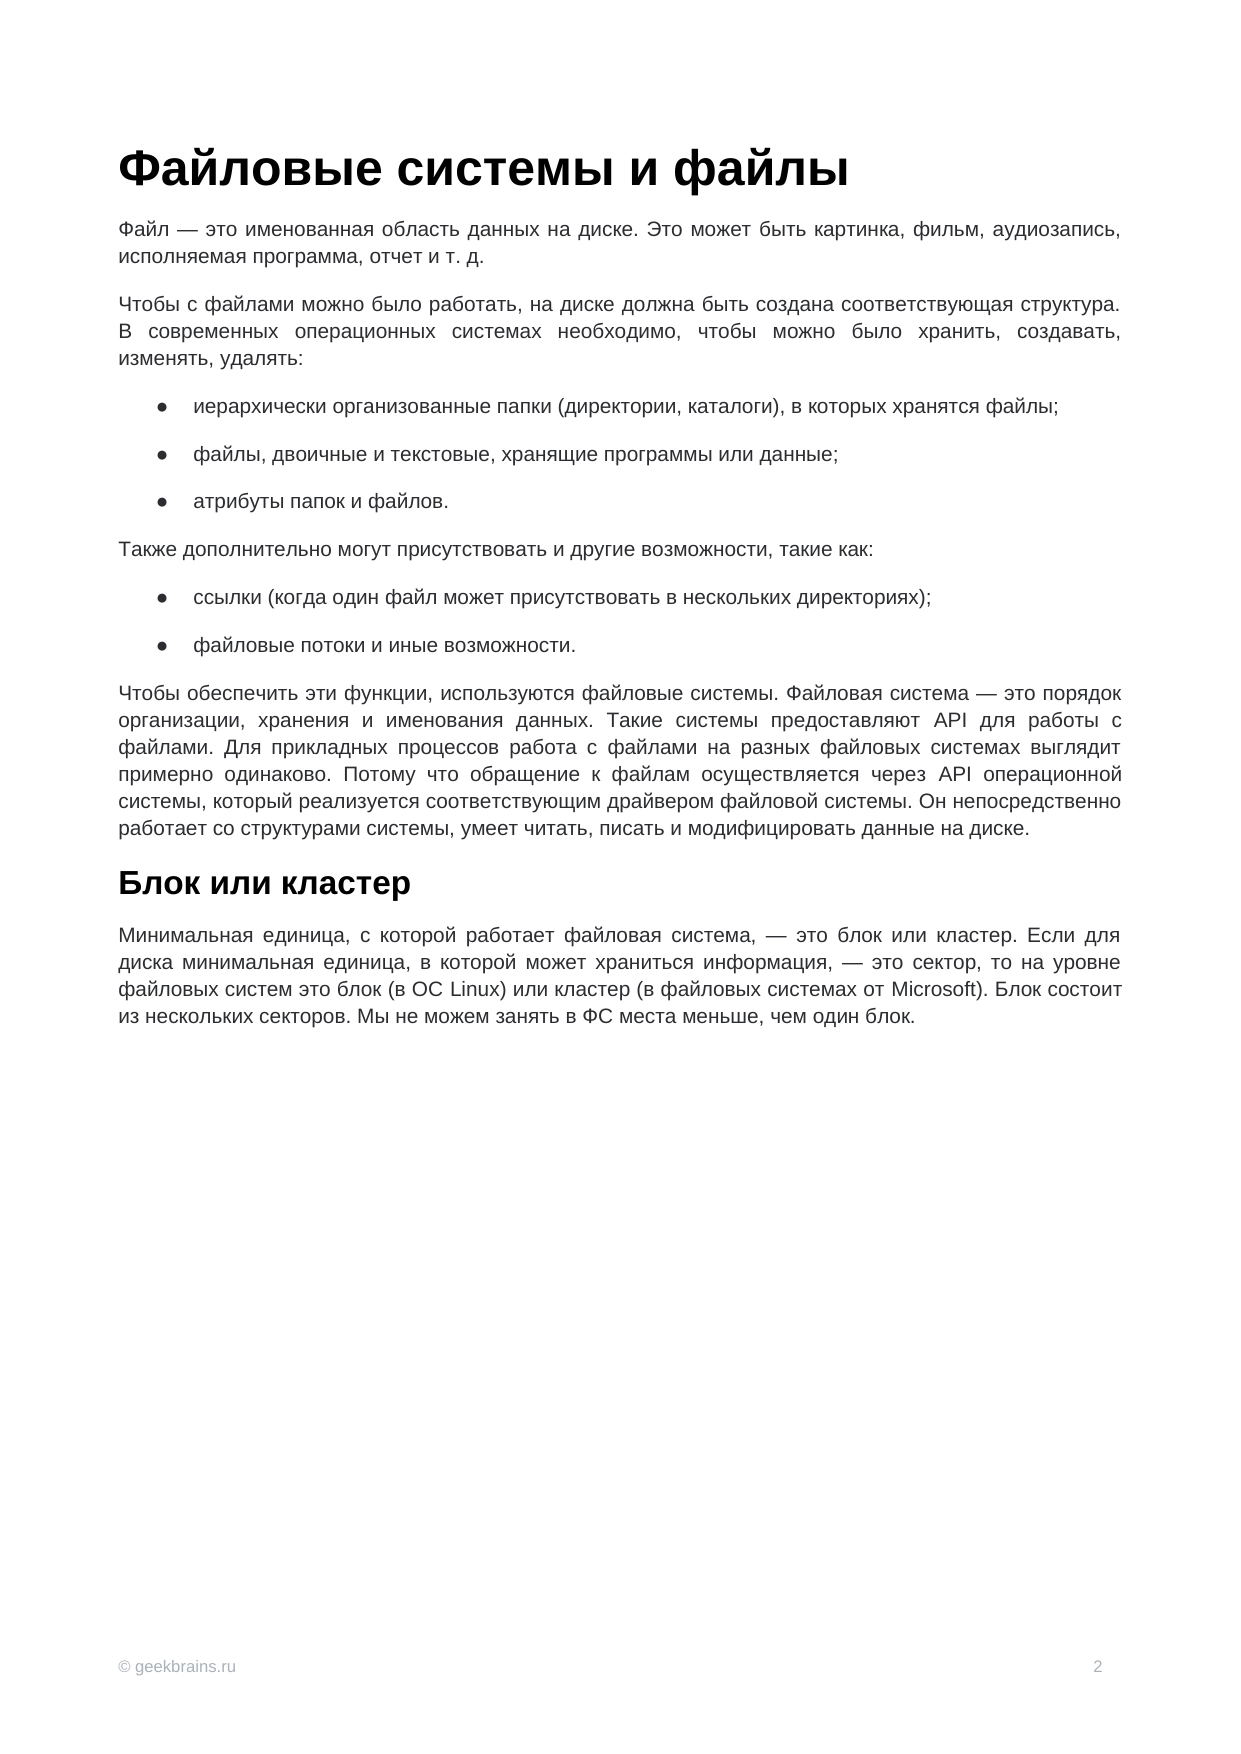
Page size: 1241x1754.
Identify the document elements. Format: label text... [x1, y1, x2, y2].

text Файл — это именованная область данных на диске. Это может быть картинка, фильм, аудиозапись, исполняемая программа, отчет и т. д. [118, 217, 1122, 268]
text Чтобы с файлами можно было работать, на диске должна быть создана соответствующая структура. В современных операционных системах необходимо, чтобы можно было хранить, создавать, изменять, удалять: [118, 292, 1122, 370]
list иерархически организованные папки (директории, каталоги), в которых хранятся файлы; [156, 394, 1122, 418]
subtitle Файловые системы и файлы [118, 139, 1122, 196]
list атрибуты папок и файлов. [156, 489, 1122, 513]
text Чтобы обеспечить эти функции, используются файловые системы. Файловая система — это порядок организации, хранения и именования данных. Такие системы предоставляют API для работы с файлами. Для прикладных процессов работа с файлами на разных файловых системах выглядит примерно одинаково. Потому что обращение к файлам осуществляется через API операционной системы, который реализуется соответствующим драйвером файловой системы. Он непосредственно работает со структурами системы, умеет читать, писать и модифицировать данные на диске. [118, 681, 1122, 839]
subtitle Блок или кластер [118, 863, 1122, 902]
text Минимальная единица, с которой работает файловая система, — это блок или кластер. Если для диска минимальная единица, в которой может храниться информация, — это сектор, то на уровне файловых систем это блок (в ОС Linux) или кластер (в файловых системах от Microsoft). Блок состоит из нескольких секторов. Мы не можем занять в ФС места меньше, чем один блок. [118, 923, 1122, 1027]
list ссылки (когда один файл может присутствовать в нескольких директориях); [156, 585, 1122, 609]
text Также дополнительно могут присутствовать и другие возможности, такие как: [118, 537, 1122, 561]
list файлы, двоичные и текстовые, хранящие программы или данные; [156, 442, 1122, 466]
list файловые потоки и иные возможности. [156, 633, 1122, 657]
